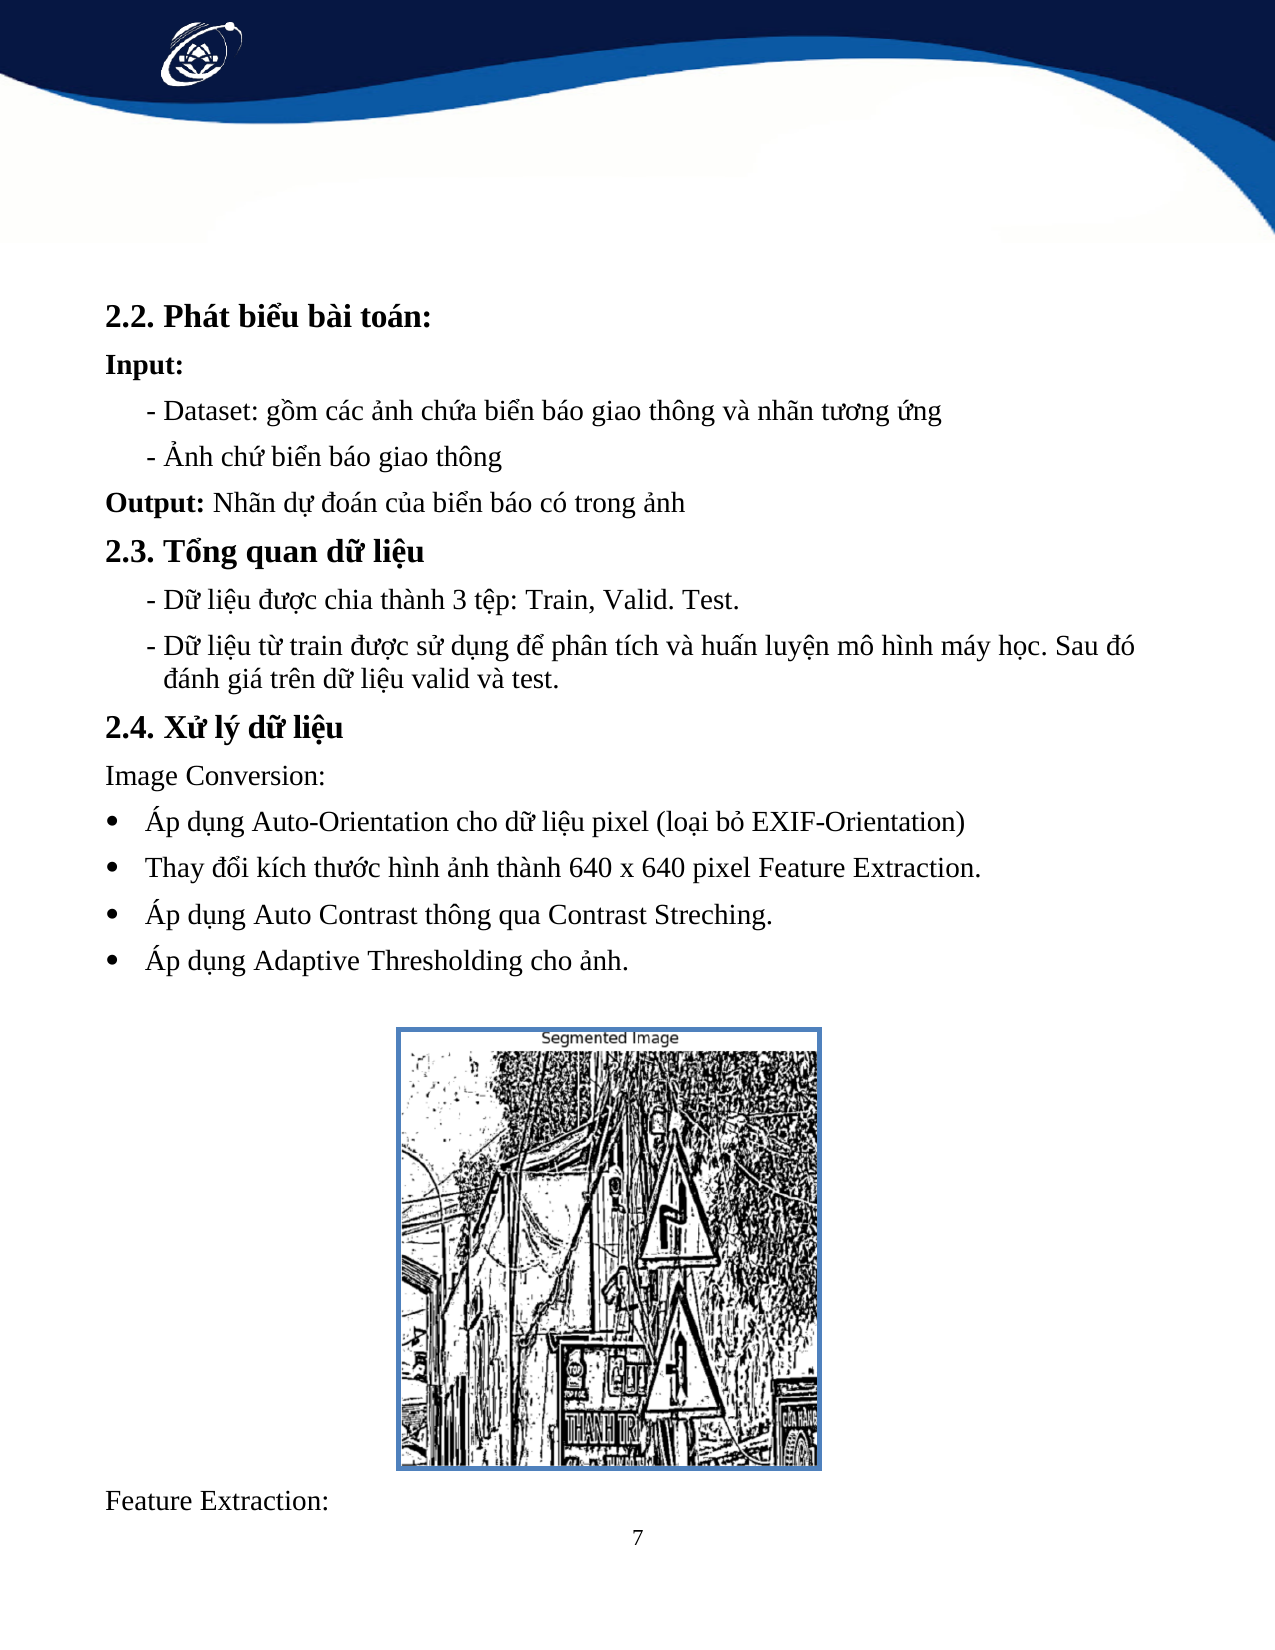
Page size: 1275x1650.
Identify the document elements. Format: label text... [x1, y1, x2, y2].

subtitle Xử lý dữ liệu [105, 708, 1170, 746]
list Dữ liệu được chia thành 3 tệp: Train, Valid. Test. [146, 582, 1170, 616]
text Image Conversion: [105, 758, 1170, 792]
list Áp dụng Adaptive Thresholding cho ảnh. [107, 943, 1170, 977]
text Output: Nhãn dự đoán của biển báo có trong ảnh [105, 485, 1170, 519]
list Ảnh chứ biển báo giao thông [146, 439, 1170, 473]
list Dataset: gồm các ảnh chứa biển báo giao thông và nhãn tương ứng [146, 393, 1170, 427]
subtitle Tổng quan dữ liệu [105, 531, 1170, 569]
picture [401, 1032, 817, 1466]
text Input: [105, 347, 1170, 381]
list Thay đổi kích thước hình ảnh thành 640 x 640 pixel Feature Extraction. [107, 851, 1170, 884]
picture [0, 0, 1275, 243]
list Áp dụng Auto Contrast thông qua Contrast Streching. [107, 897, 1170, 930]
list Áp dụng Auto-Orientation cho dữ liệu pixel (loại bỏ EXIF-Orientation) [107, 804, 1170, 838]
list Dữ liệu từ train được sử dụng để phân tích và huấn luyện mô hình máy học. Sau đó đánh giá trên dữ liệu valid và test. [146, 628, 1170, 695]
subtitle Phát biểu bài toán: [105, 296, 1170, 334]
